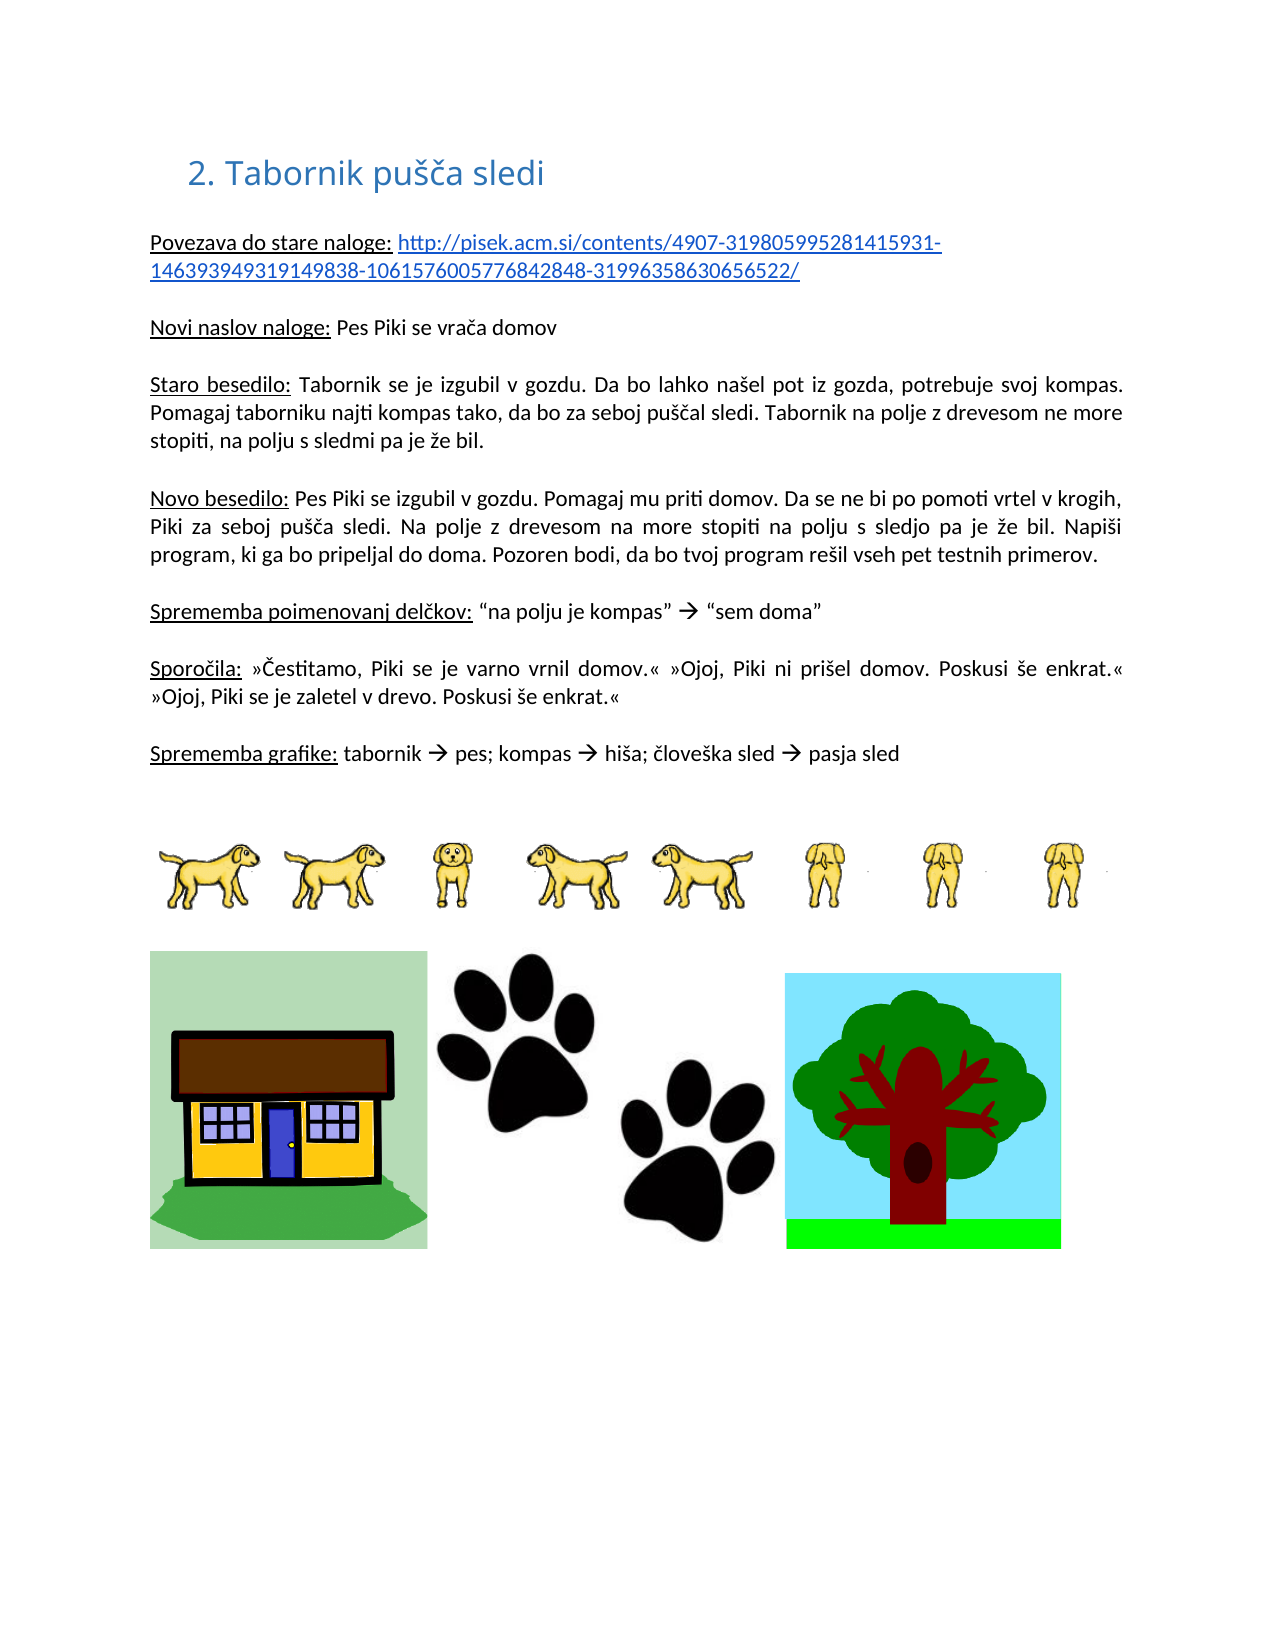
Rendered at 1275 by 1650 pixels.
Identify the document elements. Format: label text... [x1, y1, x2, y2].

picture [150, 796, 1125, 919]
text Sporočila: »Čestitamo, Piki se je varno vrnil domov.« »Ojoj, Piki ni prišel domov. Poskusi še enkrat.« »Ojoj, Piki se je zaletel v drevo. Poskusi še enkrat.« [150, 654, 1125, 710]
text Novi naslov naloge: Pes Piki se vrača domov [150, 313, 1125, 341]
picture [150, 947, 1062, 1249]
text Povezava do stare naloge: http://pisek.acm.si/contents/4907-319805995281415931-146393949319149838-1061576005776842848-31996358630656522/ [150, 228, 1125, 284]
subtitle Tabornik pušča sledi [187, 150, 1125, 195]
text Sprememba grafike: tabornik pes; kompas hiša; človeška sled pasja sled [150, 739, 1125, 767]
text Novo besedilo: Pes Piki se izgubil v gozdu. Pomagaj mu priti domov. Da se ne bi po pomoti vrtel v krogih, Piki za seboj pušča sledi. Na polje z drevesom na more stopiti na polju s sledjo pa je že bil. Napiši program, ki ga bo pripeljal do doma. Pozoren bodi, da bo tvoj program rešil vseh pet testnih primerov. [150, 484, 1125, 568]
text Staro besedilo: Tabornik se je izgubil v gozdu. Da bo lahko našel pot iz gozda, potrebuje svoj kompas. Pomagaj taborniku najti kompas tako, da bo za seboj puščal sledi. Tabornik na polje z drevesom ne more stopiti, na polju s sledmi pa je že bil. [150, 371, 1125, 454]
text Sprememba poimenovanj delčkov: “na polju je kompas” “sem doma” [150, 597, 1125, 625]
